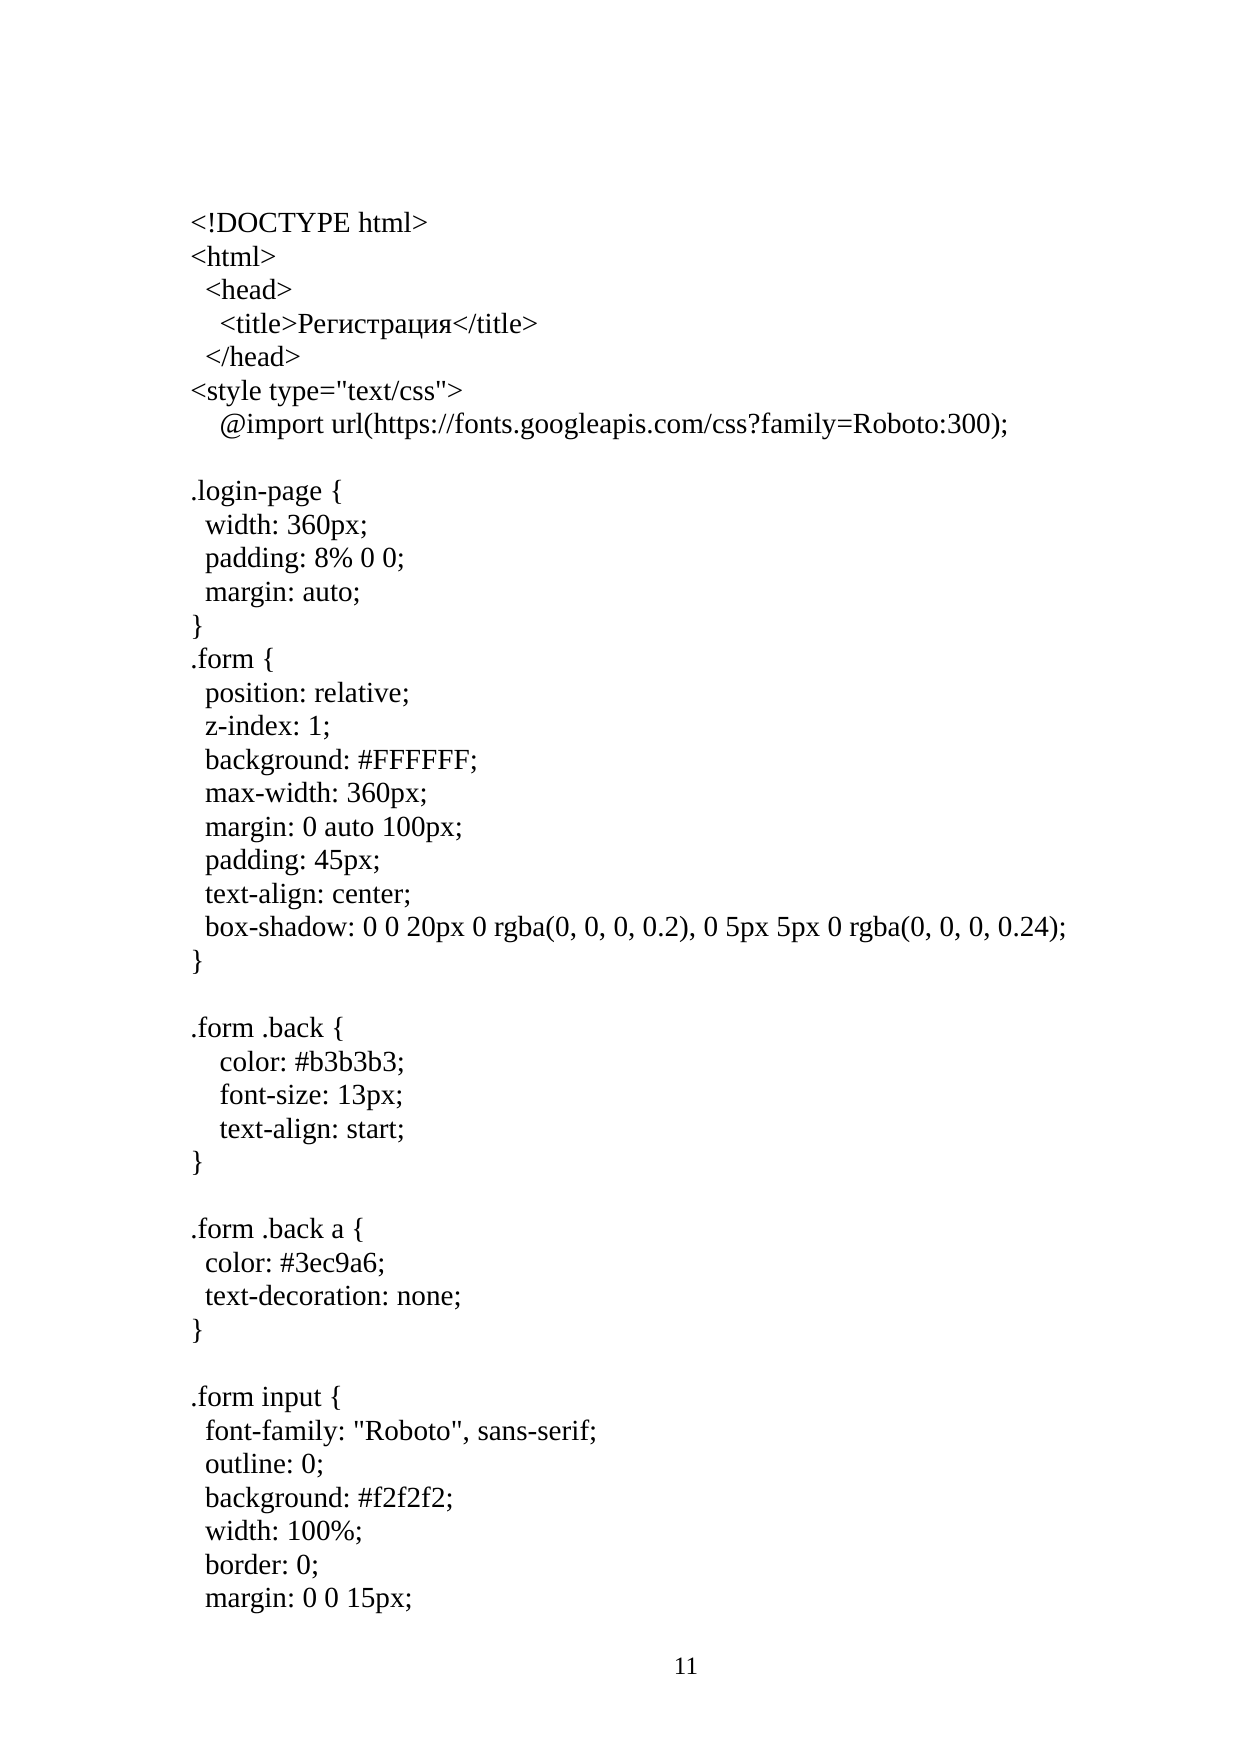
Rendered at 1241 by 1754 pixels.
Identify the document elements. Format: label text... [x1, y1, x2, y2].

text margin: 0 auto 100px; [190, 809, 1181, 842]
text <title>Регистрация</title> [190, 306, 1181, 339]
text outline: 0; [190, 1446, 1181, 1480]
text } [190, 1312, 1181, 1346]
text border: 0; [190, 1547, 1181, 1580]
text } [190, 608, 1181, 641]
text .form { [190, 641, 1181, 675]
text max-width: 360px; [190, 775, 1181, 809]
text margin: 0 0 15px; [190, 1580, 1181, 1614]
text padding: 8% 0 0; [190, 541, 1181, 574]
text @import url(https://fonts.googleapis.com/css?family=Roboto:300); [190, 406, 1181, 440]
text text-decoration: none; [190, 1278, 1181, 1312]
text .form .back { [190, 1010, 1181, 1044]
text width: 100%; [190, 1513, 1181, 1547]
text background: #f2f2f2; [190, 1480, 1181, 1513]
text .form input { [190, 1379, 1181, 1413]
text .form .back a { [190, 1211, 1181, 1245]
text width: 360px; [190, 507, 1181, 541]
text font-size: 13px; [190, 1077, 1181, 1111]
text color: #3ec9a6; [190, 1245, 1181, 1278]
text <style type="text/css"> [190, 373, 1181, 406]
text text-align: center; [190, 876, 1181, 909]
text <!DOCTYPE html> [190, 205, 1181, 239]
text .login-page { [190, 473, 1181, 507]
text z-index: 1; [190, 708, 1181, 742]
text position: relative; [190, 675, 1181, 708]
text </head> [190, 339, 1181, 373]
text box-shadow: 0 0 20px 0 rgba(0, 0, 0, 0.2), 0 5px 5px 0 rgba(0, 0, 0, 0.24); [190, 909, 1181, 943]
text background: #FFFFFF; [190, 742, 1181, 775]
text <head> [190, 272, 1181, 306]
text } [190, 943, 1181, 977]
text padding: 45px; [190, 842, 1181, 876]
text color: #b3b3b3; [190, 1044, 1181, 1077]
text margin: auto; [190, 574, 1181, 608]
text font-family: "Roboto", sans-serif; [190, 1413, 1181, 1446]
text text-align: start; [190, 1111, 1181, 1144]
text } [190, 1144, 1181, 1178]
text <html> [190, 239, 1181, 272]
